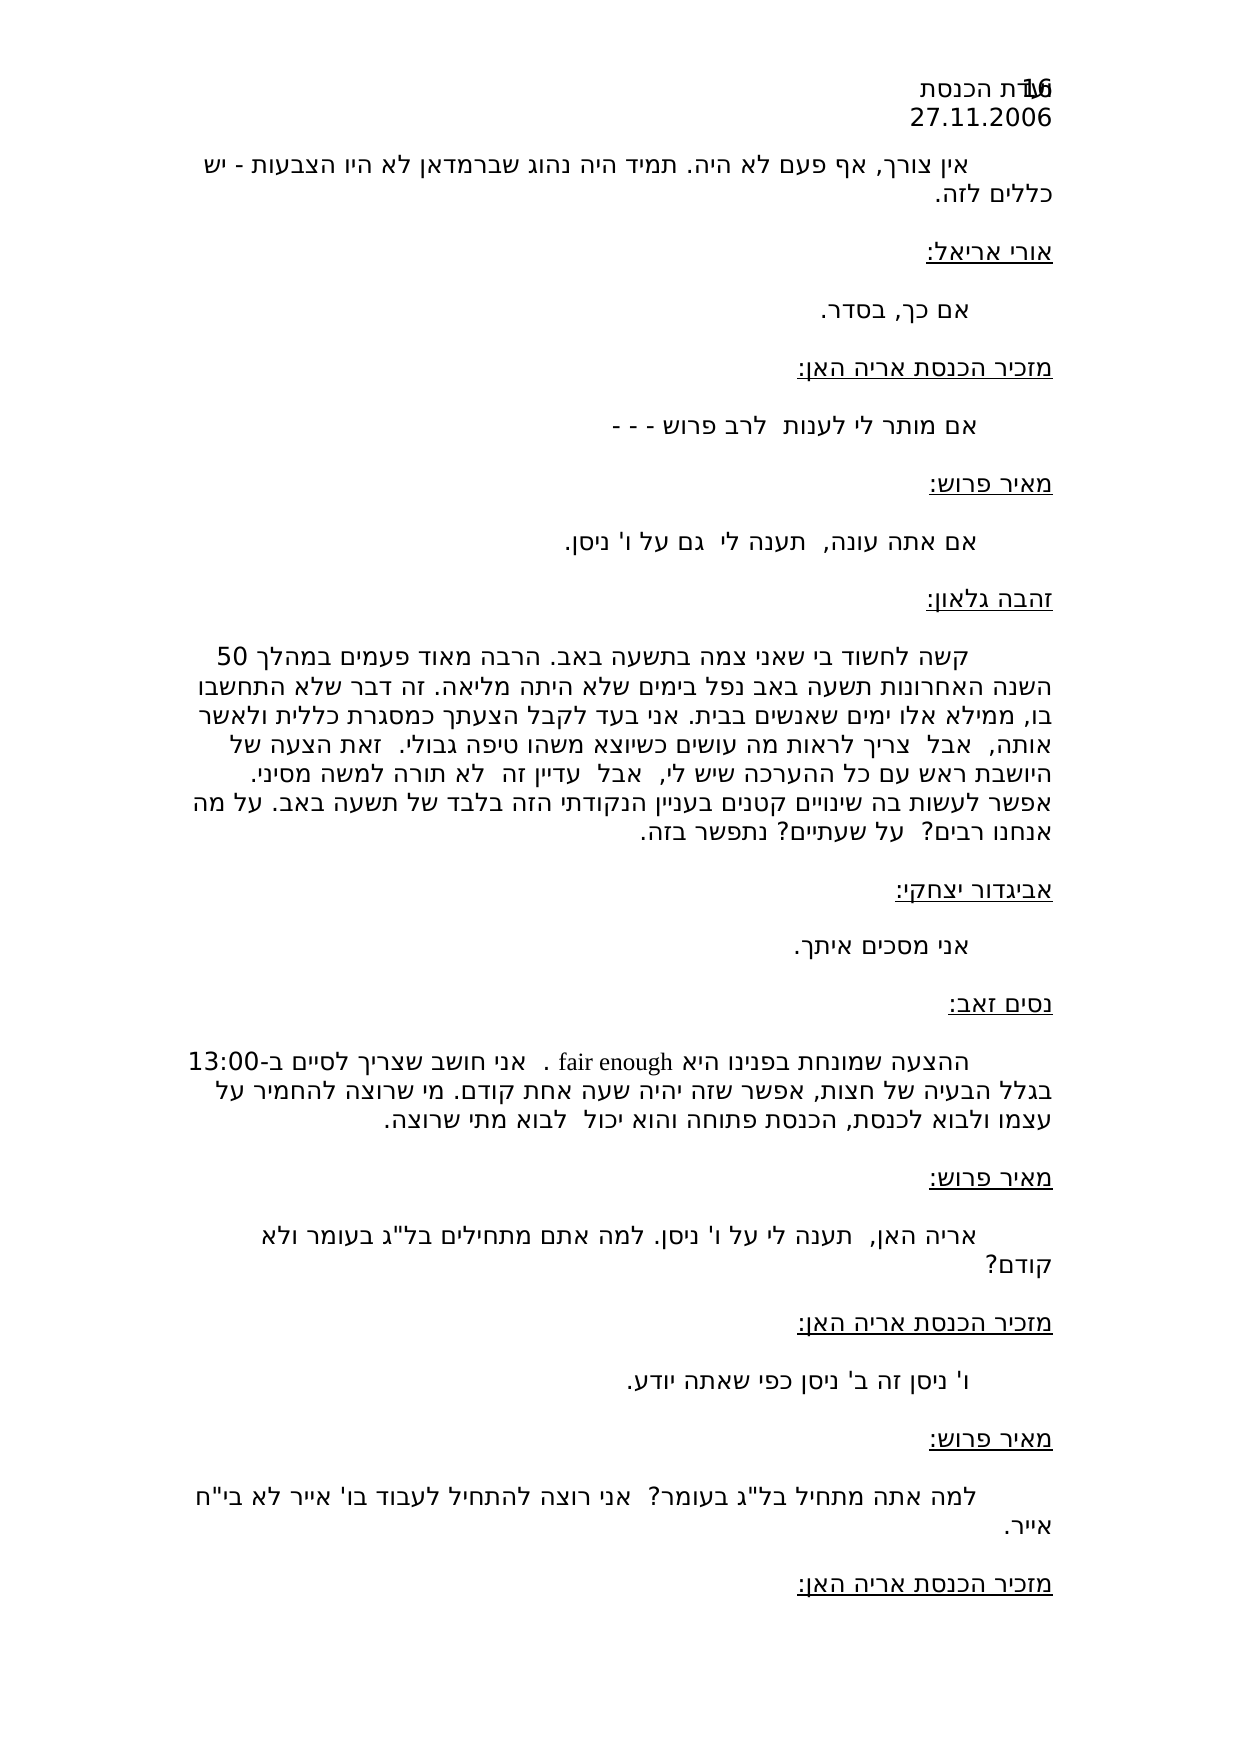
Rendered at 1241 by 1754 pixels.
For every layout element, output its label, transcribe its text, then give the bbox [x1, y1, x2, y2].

text מזכיר הכנסת אריה האן: [187, 1569, 1053, 1598]
text ההצעה שמונחת בפנינו היא fair enough . אני חושב שצריך לסיים ב-13:00 בגלל הבעיה של חצות, אפשר שזה יהיה שעה אחת קודם. מי שרוצה להחמיר על עצמו ולבוא לכנסת, הכנסת פתוחה והוא יכול לבוא מתי שרוצה. [187, 1047, 1053, 1134]
text מזכיר הכנסת אריה האן: [187, 1308, 1053, 1337]
subtitle אביגדור יצחקי: [187, 875, 1053, 904]
text מאיר פרוש: [187, 1163, 1053, 1192]
text אם מותר לי לענות לרב פרוש - - - [187, 411, 1053, 440]
text אם אתה עונה, תענה לי גם על ו' ניסן. [187, 527, 1053, 556]
text אם כך, בסדר. [187, 295, 1053, 324]
text אני מסכים איתך. [187, 931, 1053, 960]
text מזכיר הכנסת אריה האן: [187, 353, 1053, 382]
text נסים זאב: [187, 989, 1053, 1018]
text קשה לחשוד בי שאני צמה בתשעה באב. הרבה מאוד פעמים במהלך 50 השנה האחרונות תשעה באב נפל בימים שלא היתה מליאה. זה דבר שלא התחשבו בו, ממילא אלו ימים שאנשים בבית. אני בעד לקבל הצעתך כמסגרת כללית ולאשר אותה, אבל צריך לראות מה עושים כשיוצא משהו טיפה גבולי. זאת הצעה של היושבת ראש עם כל ההערכה שיש לי, אבל עדיין זה לא תורה למשה מסיני. אפשר לעשות בה שינויים קטנים בעניין הנקודתי הזה בלבד של תשעה באב. על מה אנחנו רבים? על שעתיים? נתפשר בזה. [187, 642, 1053, 847]
text מאיר פרוש: [187, 1424, 1053, 1453]
text ו' ניסן זה ב' ניסן כפי שאתה יודע. [187, 1366, 1053, 1395]
text אורי אריאל: [187, 237, 1053, 266]
text זהבה גלאון: [187, 584, 1053, 614]
text מאיר פרוש: [187, 469, 1053, 498]
text אריה האן, תענה לי על ו' ניסן. למה אתם מתחילים בל"ג בעומר ולא קודם? [187, 1221, 1053, 1279]
text למה אתה מתחיל בל"ג בעומר? אני רוצה להתחיל לעבוד בו' אייר לא בי"ח אייר. [187, 1482, 1053, 1540]
text אין צורך, אף פעם לא היה. תמיד היה נהוג שברמדאן לא היו הצבעות - יש כללים לזה. [187, 150, 1053, 208]
